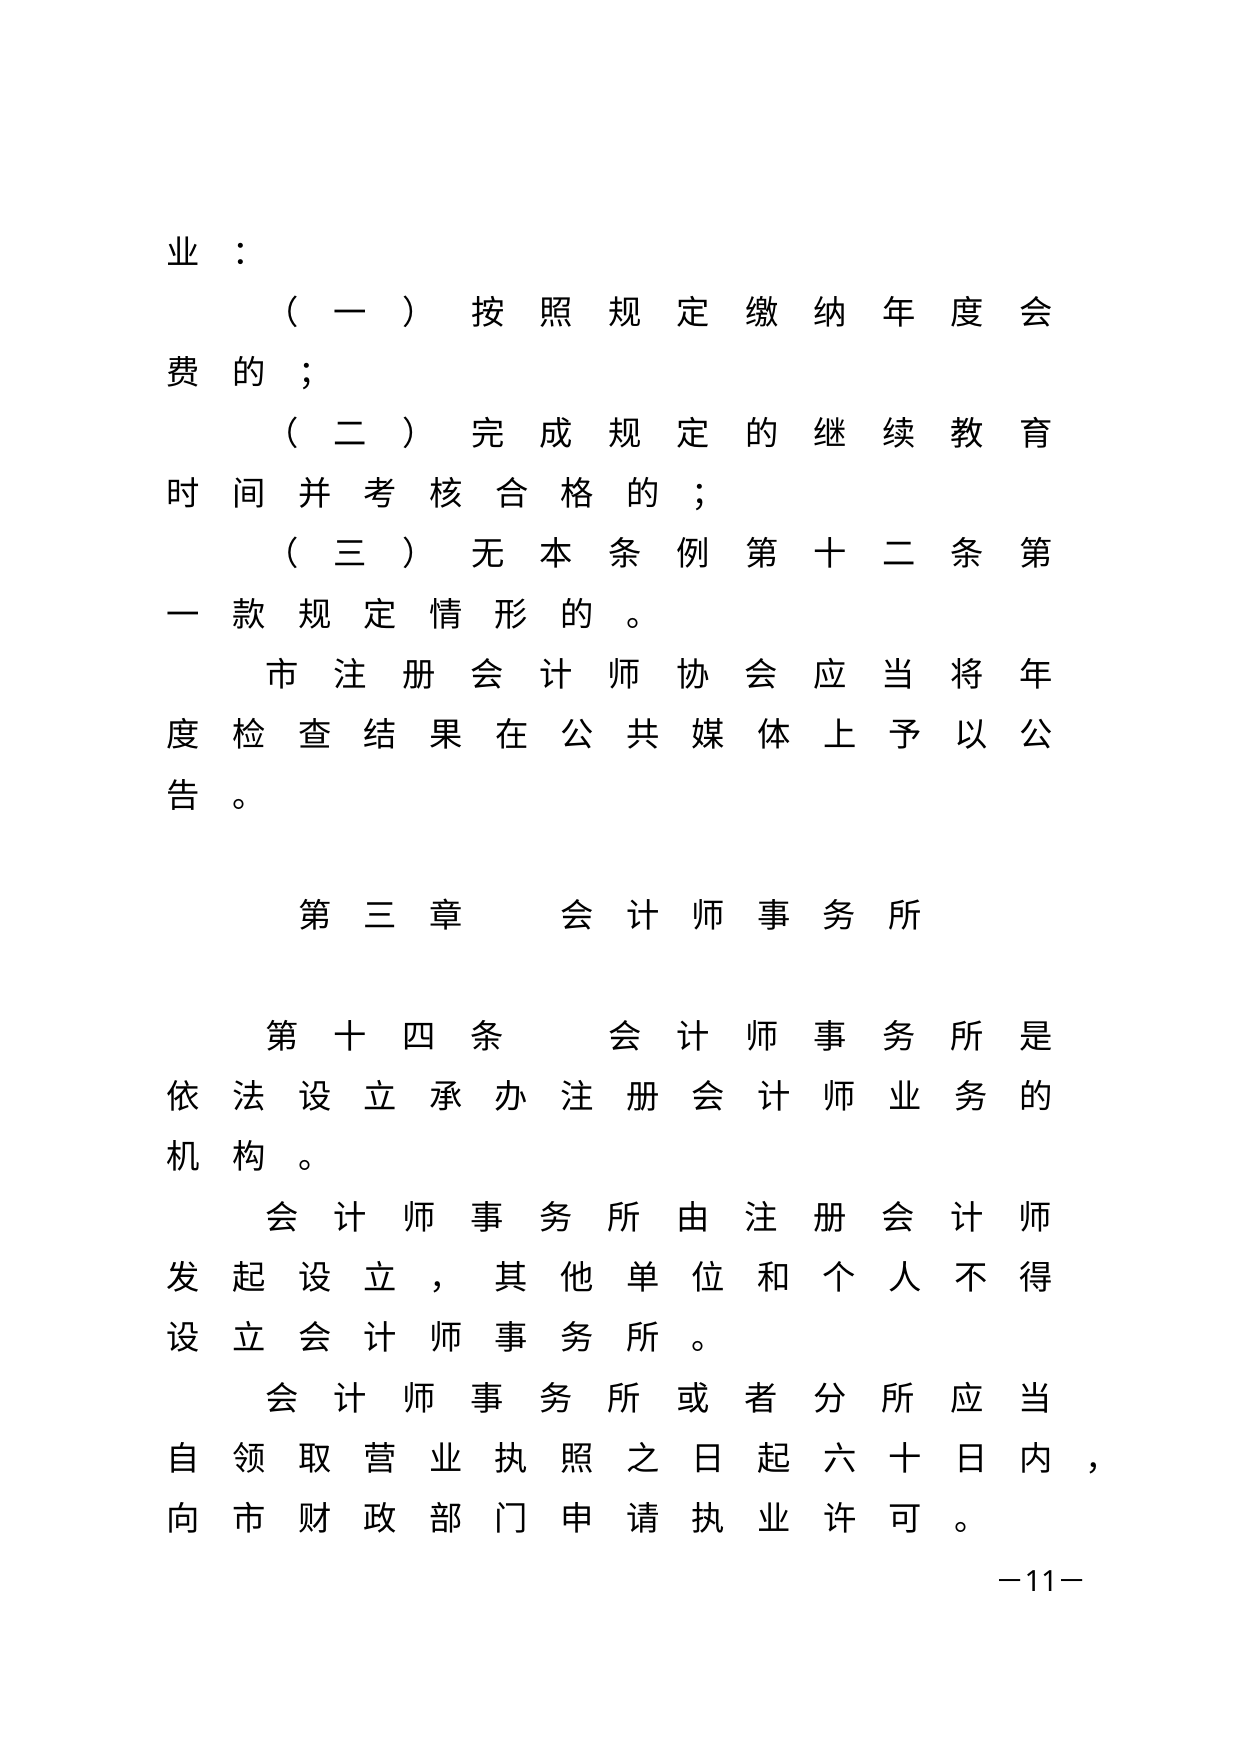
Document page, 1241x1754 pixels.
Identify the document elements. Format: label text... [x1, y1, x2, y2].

text 市注册会计师协会应当将年度检查结果在公共媒体上予以公告。 [167, 642, 1085, 823]
text （一）按照规定缴纳年度会费的； [167, 280, 1085, 400]
text 第十四条 会计师事务所是依法设立承办注册会计师业务的机构。 [167, 1003, 1085, 1184]
text 第三章 会计师事务所 [167, 883, 1085, 943]
text 第十三条 注册会计师应当接受市注册会计师协会的年度检查，符合下列条件的可以继续执业： [167, 219, 1085, 280]
text 会计师事务所由注册会计师发起设立，其他单位和个人不得设立会计师事务所。 [167, 1184, 1085, 1365]
text （三）无本条例第十二条第一款规定情形的。 [167, 521, 1085, 642]
text （二）完成规定的继续教育时间并考核合格的； [167, 400, 1085, 521]
text 会计师事务所或者分所应当自领取营业执照之日起六十日内，向市财政部门申请执业许可。 [167, 1365, 1085, 1546]
